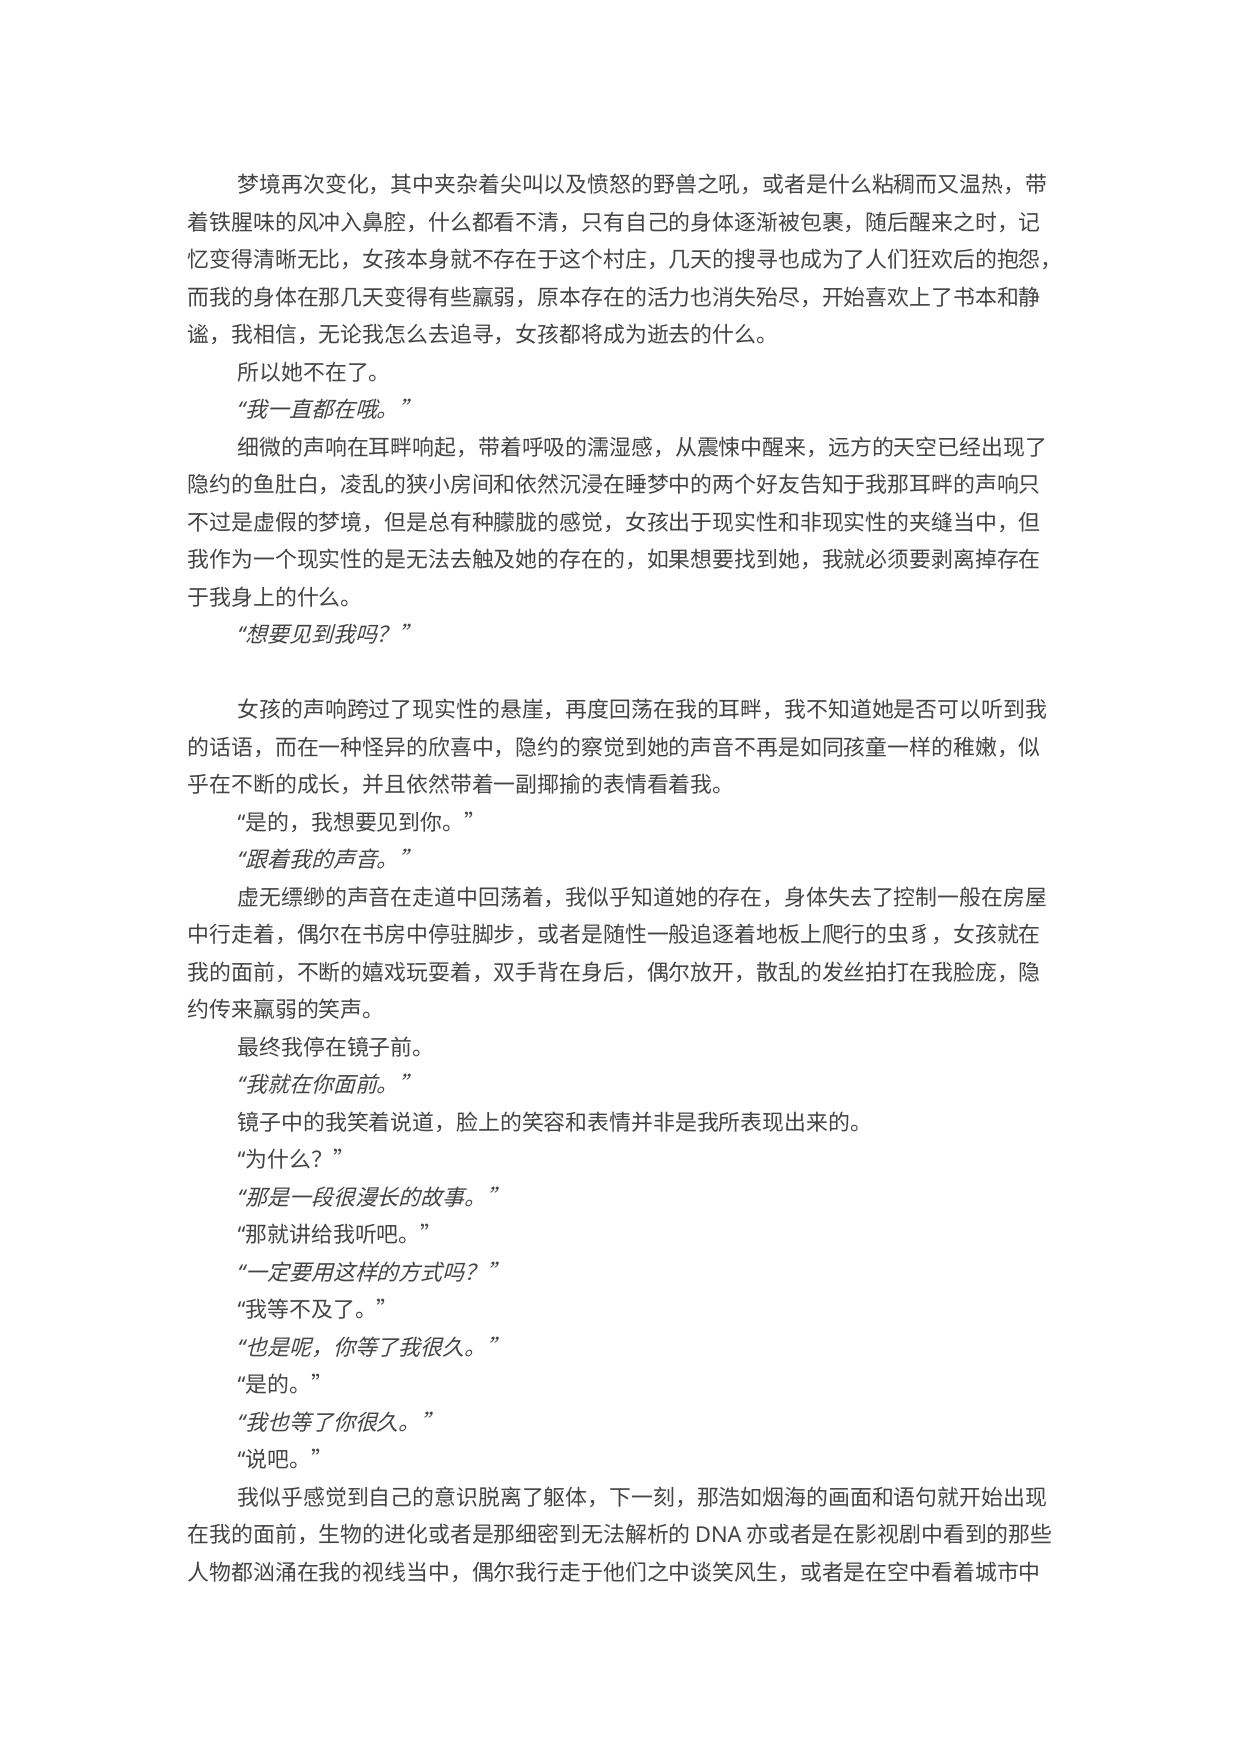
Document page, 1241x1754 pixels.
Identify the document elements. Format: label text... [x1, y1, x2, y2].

text “也是呢，你等了我很久。” [187, 1327, 1053, 1364]
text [187, 1477, 1053, 1589]
text “一定要用这样的方式吗？”) I6 d+ ~3 [7 \1 B f$ B [187, 1252, 1053, 1289]
text 细微的声响在耳畔响起，带着呼吸的濡湿感，从震悚中醒来，远方的天空已经出现了隐约的鱼肚白，凌乱的狭小房间和依然沉浸在睡梦中的两个好友告知于我那耳畔的声响只不过是虚假的梦境，但是总有种朦胧的感觉，女孩出于现实性和非现实性的夹缝当中，但我作为一个现实性的是无法去触及她的存在的，如果想要找到她，我就必须要剥离掉存在于我身上的什么。9 G. ] Z3 w) p8 q8 j6 ] [187, 427, 1053, 614]
text 女孩的声响跨过了现实性的悬崖，再度回荡在我的耳畔，我不知道她是否可以听到我的话语，而在一种怪异的欣喜中，隐约的察觉到她的声音不再是如同孩童一样的稚嫩，似乎在不断的成长，并且依然带着一副揶揄的表情看着我。5 S' m7 ]( l6 c6 n6 ^ [187, 689, 1053, 802]
text 梦境再次变化，其中夹杂着尖叫以及愤怒的野兽之吼，或者是什么粘稠而又温热，带着铁腥味的风冲入鼻腔，什么都看不清，只有自己的身体逐渐被包裹，随后醒来之时，记忆变得清晰无比，女孩本身就不存在于这个村庄，几天的搜寻也成为了人们狂欢后的抱怨，而我的身体在那几天变得有些羸弱，原本存在的活力也消失殆尽，开始喜欢上了书本和静谧，我相信，无论我怎么去追寻，女孩都将成为逝去的什么。3 p9 |7 v6 v, v7 ^1 b9 \ [187, 164, 1053, 352]
text 镜子中的我笑着说道，脸上的笑容和表情并非是我所表现出来的。5 r. _; z1 y n; ` [187, 1102, 1053, 1139]
text “为什么？” [187, 1139, 1053, 1177]
text “那就讲给我听吧。”3 L, P% K6 P8 g) p7 Z6 I8 v [187, 1214, 1053, 1252]
text “跟着我的声音。” [187, 839, 1053, 877]
text “我也等了你很久。”) s, a D6 V- |$ V G$ C5 l2 a [187, 1402, 1053, 1439]
text 所以她不在了。 [187, 352, 1053, 389]
text “我一直都在哦。”3 j/ m, X% N3 i+ N+ D5 s: f8 h [187, 389, 1053, 427]
text “我就在你面前。”* s1 K7 ~6 q$ d3 l3 H/ _2 W S [187, 1064, 1053, 1102]
text “说吧。”, }8 t' a$ u+ l. l, O5 S; K [187, 1439, 1053, 1477]
text “想要见到我吗？”0 D0 `' T3 S' W+ Q: X[更多、*更全小说漫画视频账号等，请记#住唯一联系方式24小时在线客服QQ6462089&07以及备用QQ277^5269~676] [187, 614, 1053, 689]
text “我等不及了。” [187, 1289, 1053, 1327]
text 最终我停在镜子前。 [187, 1027, 1053, 1064]
text “那是一段很漫长的故事。” [187, 1177, 1053, 1214]
text “是的，我想要见到你。”; X8 Y" Z9 u' S0 h( @: j4 ] [187, 802, 1053, 839]
text “是的。” k& C9 U) o) s4 c [187, 1364, 1053, 1402]
text 虚无缥缈的声音在走道中回荡着，我似乎知道她的存在，身体失去了控制一般在房屋中行走着，偶尔在书房中停驻脚步，或者是随性一般追逐着地板上爬行的虫豸，女孩就在我的面前，不断的嬉戏玩耍着，双手背在身后，偶尔放开，散乱的发丝拍打在我脸庞，隐约传来羸弱的笑声。 [187, 877, 1053, 1027]
